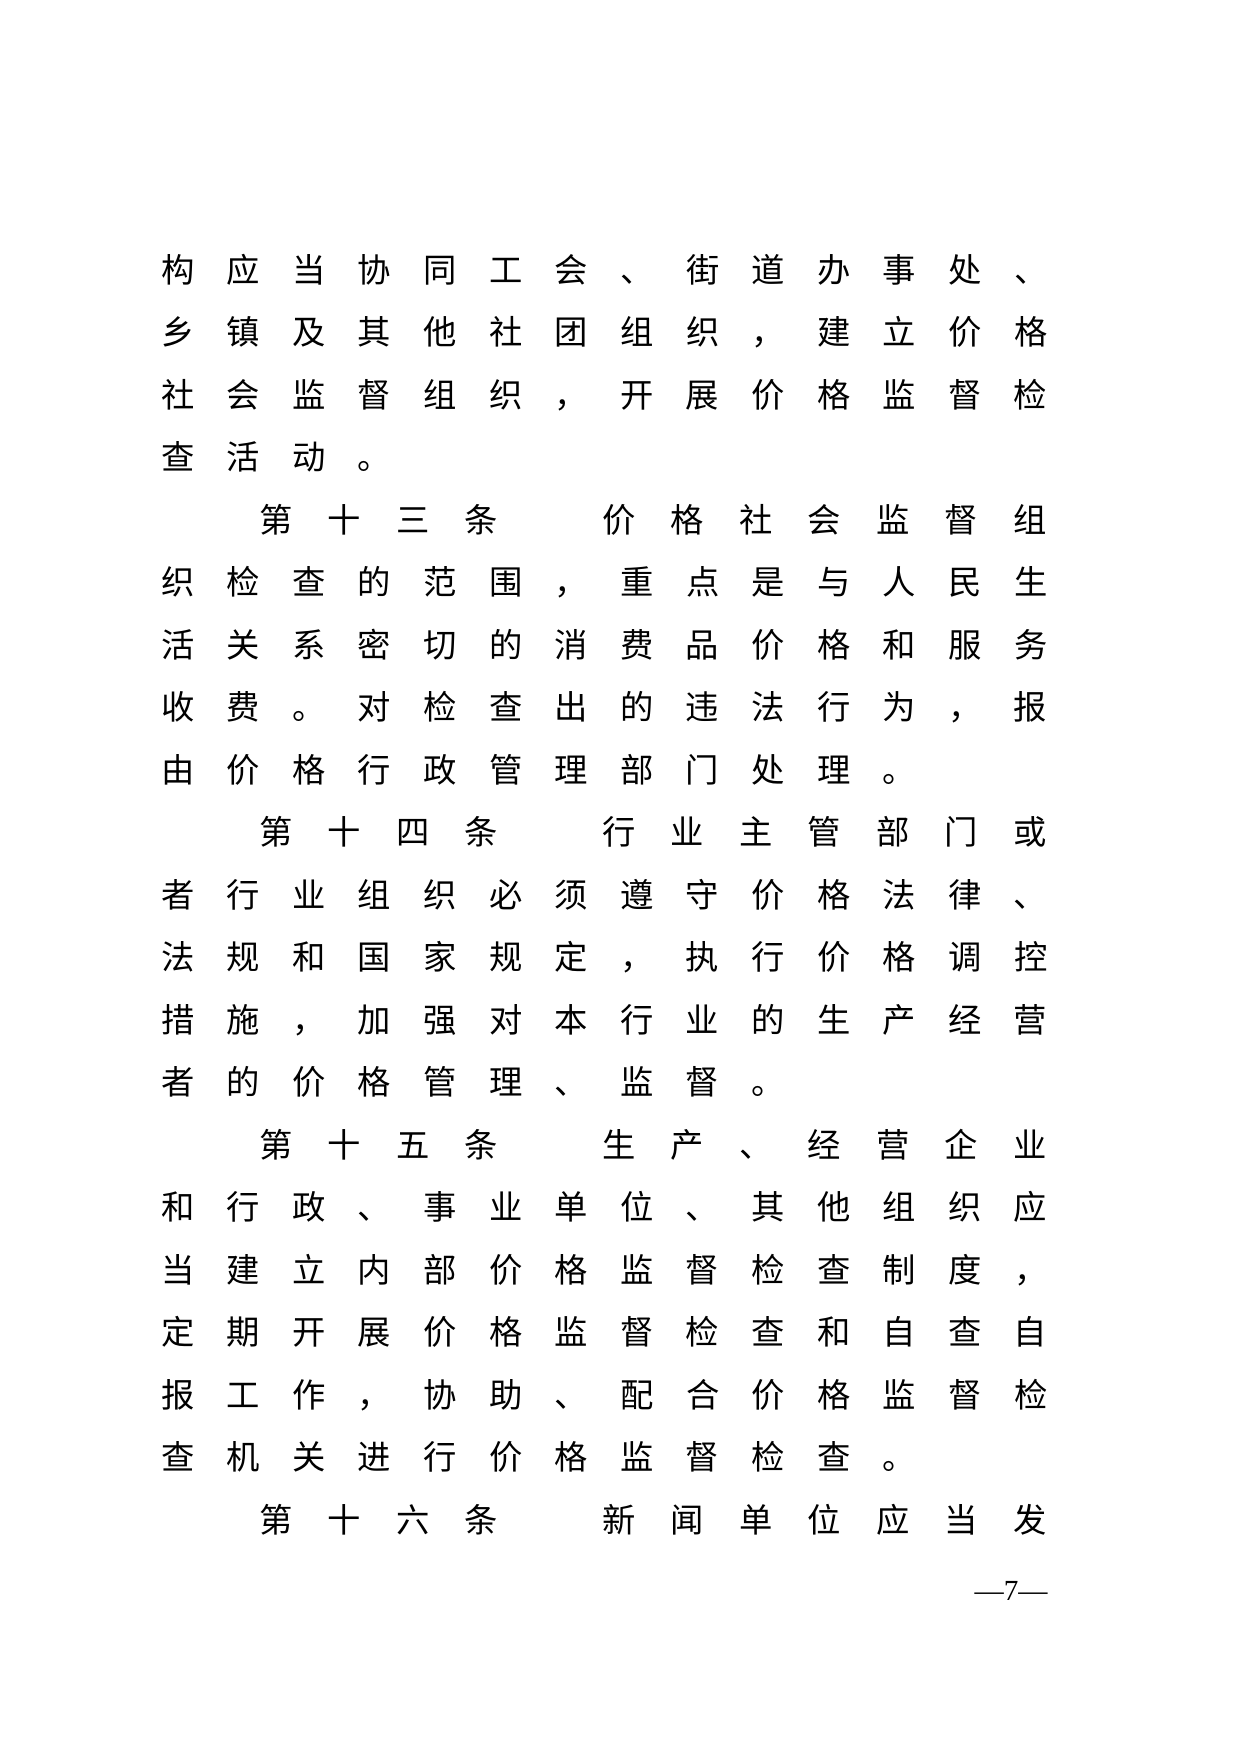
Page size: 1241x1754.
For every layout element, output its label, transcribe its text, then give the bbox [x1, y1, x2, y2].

text 第十五条 生产、经营企业和行政、事业单位、其他组织应当建立内部价格监督检查制度，定期开展价格监督检查和自查自报工作，协助、配合价格监督检查机关进行价格监督检查。 [161, 1111, 1079, 1486]
text 第十三条 价格社会监督组织检查的范围，重点是与人民生活关系密切的消费品价格和服务收费。对检查出的违法行为，报由价格行政管理部门处理。 [161, 486, 1079, 799]
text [161, 1486, 1079, 1549]
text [161, 236, 1079, 486]
text 第十四条 行业主管部门或者行业组织必须遵守价格法律、法规和国家规定，执行价格调控措施，加强对本行业的生产经营者的价格管理、监督。 [161, 799, 1079, 1111]
